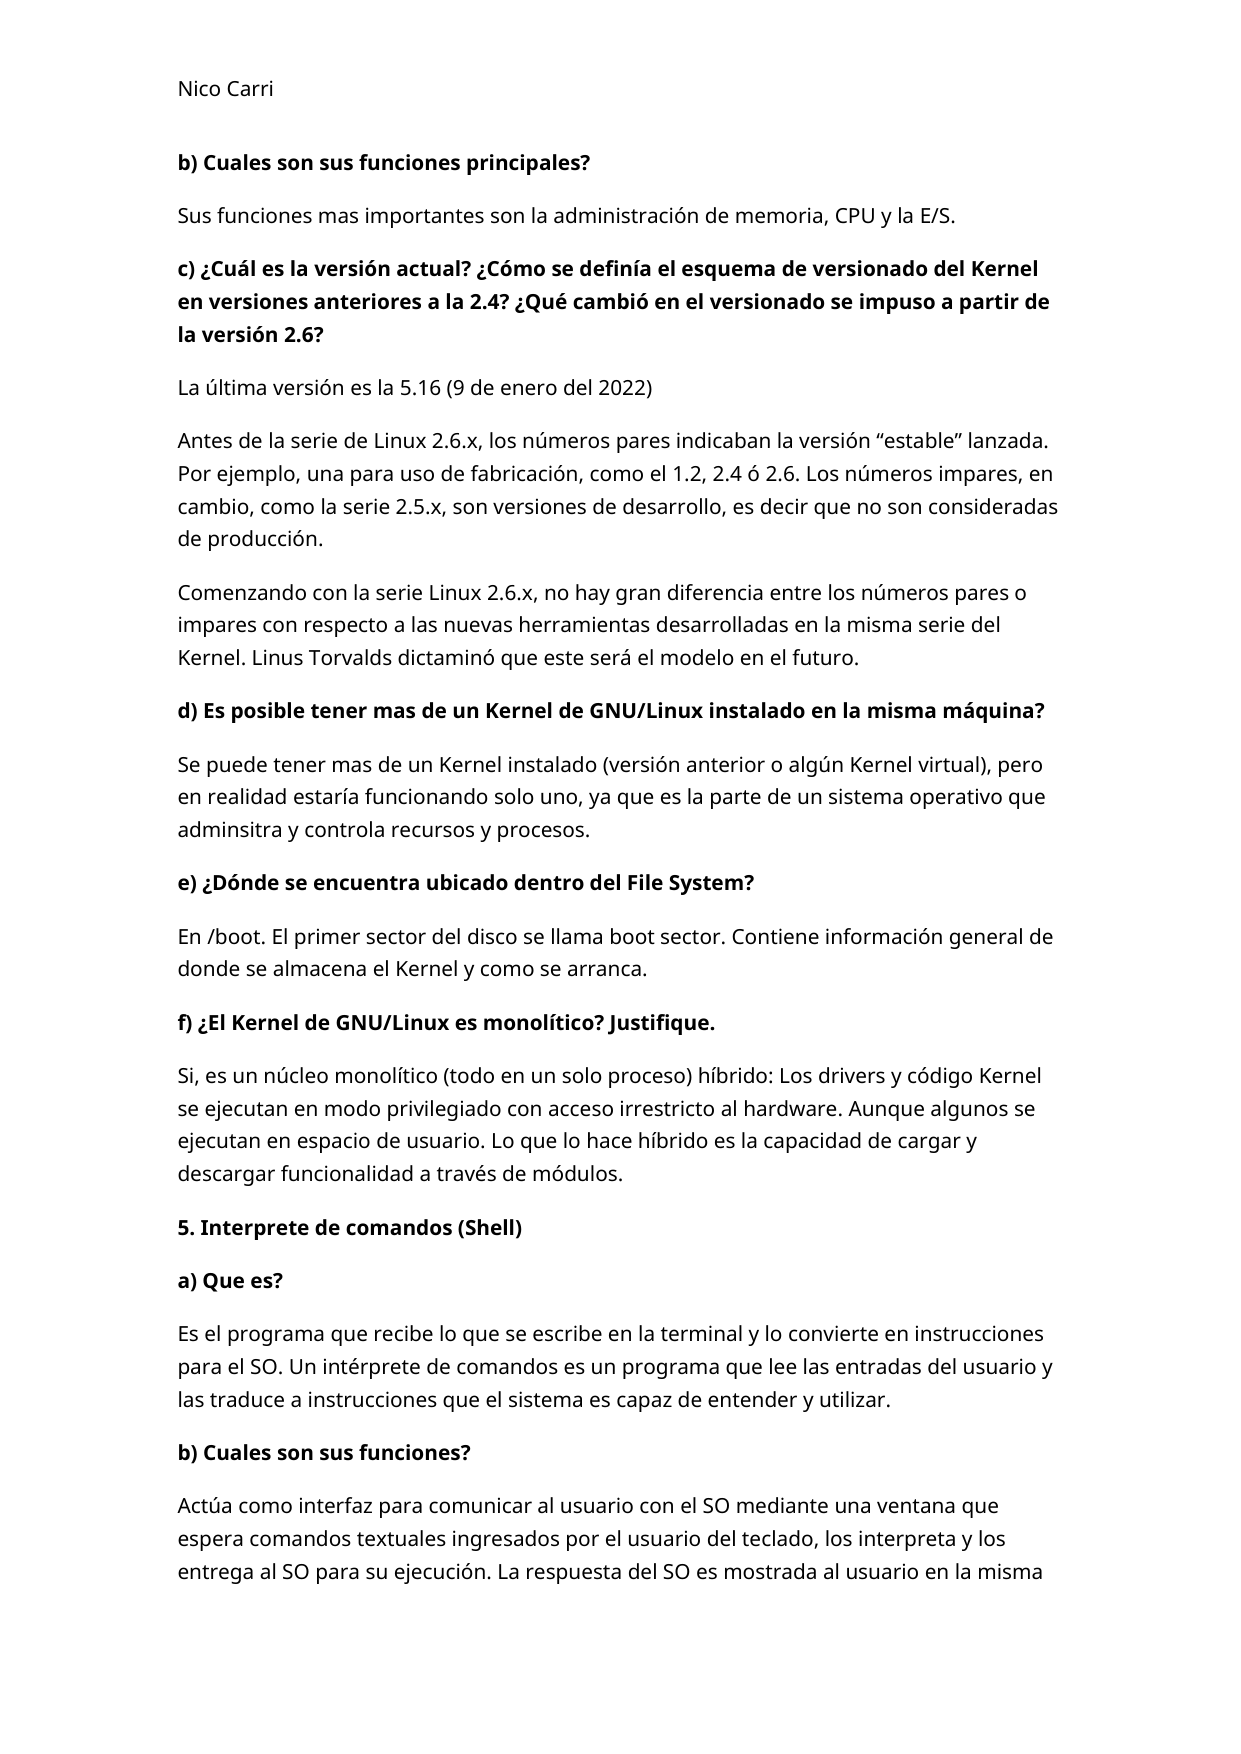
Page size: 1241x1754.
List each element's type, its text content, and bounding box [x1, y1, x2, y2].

text d) Es posible tener mas de un Kernel de GNU/Linux instalado en la misma máquina? [177, 696, 1063, 725]
text c) ¿Cuál es la versión actual? ¿Cómo se definía el esquema de versionado del Kernel en versiones anteriores a la 2.4? ¿Qué cambió en el versionado se impuso a partir de la versión 2.6? [177, 254, 1063, 348]
text Sus funciones mas importantes son la administración de memoria, CPU y la E/S. [177, 201, 1063, 229]
text Es el programa que recibe lo que se escribe en la terminal y lo convierte en instrucciones para el SO. Un intérprete de comandos es un programa que lee las entradas del usuario y las traduce a instrucciones que el sistema es capaz de entender y utilizar. [177, 1319, 1063, 1413]
text Se puede tener mas de un Kernel instalado (versión anterior o algún Kernel virtual), pero en realidad estaría funcionando solo uno, ya que es la parte de un sistema operativo que adminsitra y controla recursos y procesos. [177, 750, 1063, 843]
text Comenzando con la serie Linux 2.6.x, no hay gran diferencia entre los números pares o impares con respecto a las nuevas herramientas desarrolladas en la misma serie del Kernel. Linus Torvalds dictaminó que este será el modelo en el futuro. [177, 578, 1063, 671]
text Si, es un núcleo monolítico (todo en un solo proceso) híbrido: Los drivers y código Kernel se ejecutan en modo privilegiado con acceso irrestricto al hardware. Aunque algunos se ejecutan en espacio de usuario. Lo que lo hace híbrido es la capacidad de cargar y descargar funcionalidad a través de módulos. [177, 1061, 1063, 1188]
text b) Cuales son sus funciones? [177, 1438, 1063, 1467]
text b) Cuales son sus funciones principales? [177, 148, 1063, 176]
text La última versión es la 5.16 (9 de enero del 2022) [177, 373, 1063, 402]
text a) Que es? [177, 1266, 1063, 1294]
text 5. Interprete de comandos (Shell) [177, 1213, 1063, 1241]
text Antes de la serie de Linux 2.6.x, los números pares indicaban la versión “estable” lanzada. Por ejemplo, una para uso de fabricación, como el 1.2, 2.4 ó 2.6. Los números impares, en cambio, como la serie 2.5.x, son versiones de desarrollo, es decir que no son consideradas de producción. [177, 427, 1063, 553]
text e) ¿Dónde se encuentra ubicado dentro del File System? [177, 868, 1063, 897]
text f) ¿El Kernel de GNU/Linux es monolítico? Justifique. [177, 1008, 1063, 1036]
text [177, 1492, 1063, 1585]
text En /boot. El primer sector del disco se llama boot sector. Contiene información general de donde se almacena el Kernel y como se arranca. [177, 922, 1063, 983]
